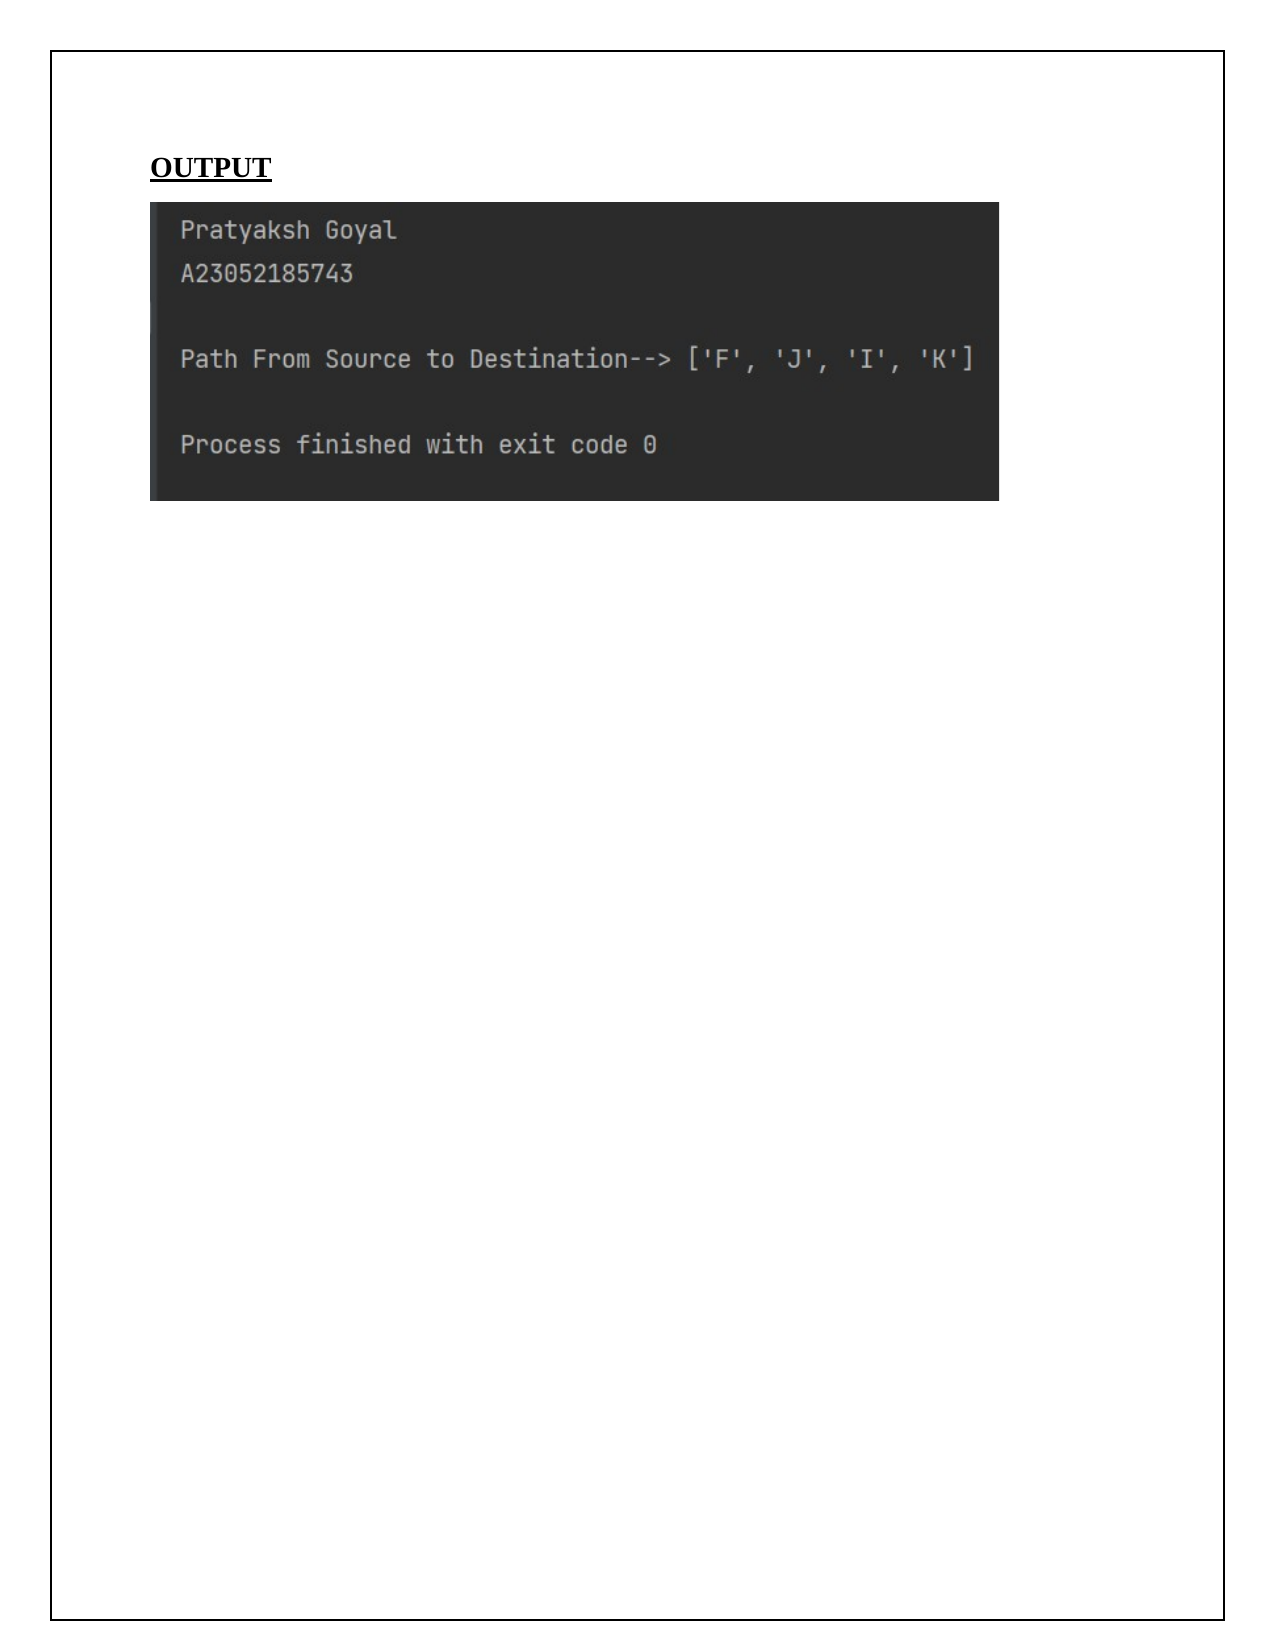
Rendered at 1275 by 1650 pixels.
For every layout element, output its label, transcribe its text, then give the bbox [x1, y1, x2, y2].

subtitle OUTPUT [150, 150, 1206, 183]
picture [150, 202, 1000, 501]
